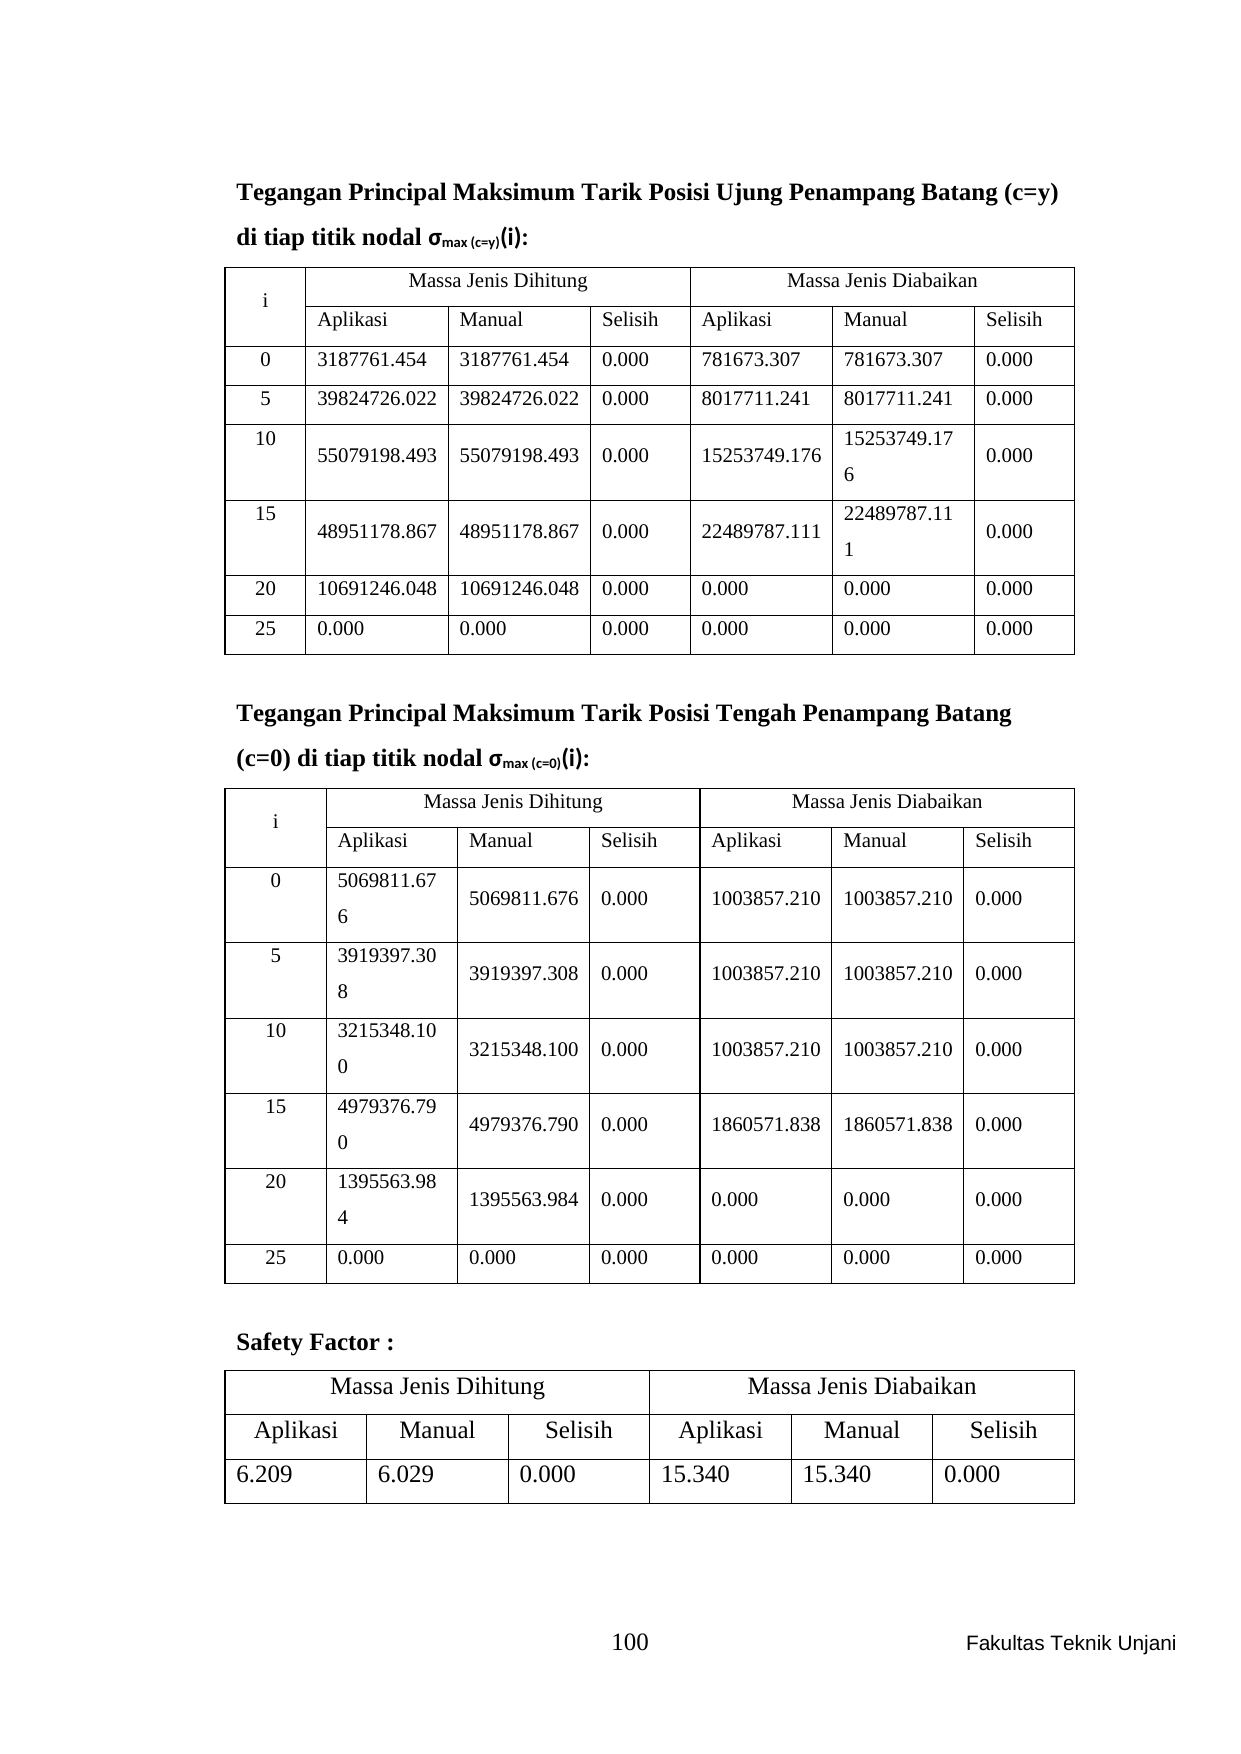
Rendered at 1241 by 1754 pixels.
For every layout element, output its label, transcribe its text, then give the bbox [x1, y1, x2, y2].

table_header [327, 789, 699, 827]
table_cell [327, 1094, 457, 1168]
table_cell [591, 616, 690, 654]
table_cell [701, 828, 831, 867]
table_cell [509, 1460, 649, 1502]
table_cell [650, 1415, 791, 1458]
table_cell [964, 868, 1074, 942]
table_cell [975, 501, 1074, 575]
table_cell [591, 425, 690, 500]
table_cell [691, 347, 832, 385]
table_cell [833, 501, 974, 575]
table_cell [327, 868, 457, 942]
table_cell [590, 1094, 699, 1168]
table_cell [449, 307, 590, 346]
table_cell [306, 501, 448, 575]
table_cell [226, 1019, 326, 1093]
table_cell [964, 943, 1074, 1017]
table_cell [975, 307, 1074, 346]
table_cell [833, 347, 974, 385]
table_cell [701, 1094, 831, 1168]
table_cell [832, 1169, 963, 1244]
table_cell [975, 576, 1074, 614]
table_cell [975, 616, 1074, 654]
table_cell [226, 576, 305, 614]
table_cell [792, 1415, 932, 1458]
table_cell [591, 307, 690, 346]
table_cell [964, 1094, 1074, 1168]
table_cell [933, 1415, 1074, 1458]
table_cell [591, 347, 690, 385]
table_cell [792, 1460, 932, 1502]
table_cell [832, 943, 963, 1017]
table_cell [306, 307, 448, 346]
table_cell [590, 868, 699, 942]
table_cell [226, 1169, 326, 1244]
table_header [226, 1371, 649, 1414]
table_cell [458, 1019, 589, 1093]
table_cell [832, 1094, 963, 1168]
text Tegangan Principal Maksimum Tarik Posisi Tengah Penampang Batang (c=0) di tiap titik nodal σmax (c=0)(i): [236, 698, 1063, 773]
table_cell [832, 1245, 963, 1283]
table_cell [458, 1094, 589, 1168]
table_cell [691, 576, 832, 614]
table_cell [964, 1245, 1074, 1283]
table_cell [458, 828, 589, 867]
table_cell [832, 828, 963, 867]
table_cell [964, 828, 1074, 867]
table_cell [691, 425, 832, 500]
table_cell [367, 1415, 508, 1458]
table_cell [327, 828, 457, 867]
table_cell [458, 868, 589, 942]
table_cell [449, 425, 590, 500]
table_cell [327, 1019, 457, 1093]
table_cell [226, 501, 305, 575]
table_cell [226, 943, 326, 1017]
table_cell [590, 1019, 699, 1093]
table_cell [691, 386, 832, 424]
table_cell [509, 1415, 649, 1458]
text Tegangan Principal Maksimum Tarik Posisi Ujung Penampang Batang (c=y) di tiap titik nodal σmax (c=y)(i): [236, 177, 1063, 252]
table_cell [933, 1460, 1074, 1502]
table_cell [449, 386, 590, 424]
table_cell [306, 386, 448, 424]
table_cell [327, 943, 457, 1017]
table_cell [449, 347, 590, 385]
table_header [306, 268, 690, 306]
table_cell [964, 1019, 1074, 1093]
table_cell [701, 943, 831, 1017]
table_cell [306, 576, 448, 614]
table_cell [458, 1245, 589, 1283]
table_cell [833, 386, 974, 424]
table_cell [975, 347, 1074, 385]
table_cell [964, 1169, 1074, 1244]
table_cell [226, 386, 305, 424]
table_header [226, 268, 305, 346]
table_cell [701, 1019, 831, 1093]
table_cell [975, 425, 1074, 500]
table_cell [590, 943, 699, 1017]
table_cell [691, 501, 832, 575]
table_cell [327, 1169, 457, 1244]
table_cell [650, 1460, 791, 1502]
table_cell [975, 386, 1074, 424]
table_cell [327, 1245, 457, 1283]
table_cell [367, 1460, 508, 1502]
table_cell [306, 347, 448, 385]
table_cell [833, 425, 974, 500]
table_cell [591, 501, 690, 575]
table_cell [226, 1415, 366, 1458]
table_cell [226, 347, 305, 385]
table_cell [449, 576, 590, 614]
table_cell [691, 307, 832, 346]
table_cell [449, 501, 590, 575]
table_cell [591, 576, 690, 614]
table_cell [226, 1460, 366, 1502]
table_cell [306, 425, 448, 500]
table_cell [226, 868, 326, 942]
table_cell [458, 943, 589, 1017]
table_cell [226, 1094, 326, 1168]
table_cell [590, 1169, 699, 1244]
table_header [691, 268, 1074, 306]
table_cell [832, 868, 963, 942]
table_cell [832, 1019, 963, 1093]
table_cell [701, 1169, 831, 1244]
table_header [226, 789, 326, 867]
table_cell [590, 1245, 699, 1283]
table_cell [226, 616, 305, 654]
text Safety Factor : [236, 1327, 1063, 1356]
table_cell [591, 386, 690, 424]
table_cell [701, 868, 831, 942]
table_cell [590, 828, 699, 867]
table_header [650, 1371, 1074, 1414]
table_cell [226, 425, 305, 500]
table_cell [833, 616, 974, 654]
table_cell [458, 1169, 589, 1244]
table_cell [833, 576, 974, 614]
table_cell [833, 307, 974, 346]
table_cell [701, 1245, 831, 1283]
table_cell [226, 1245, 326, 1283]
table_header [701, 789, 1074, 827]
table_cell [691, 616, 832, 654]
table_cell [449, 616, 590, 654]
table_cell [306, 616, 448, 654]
